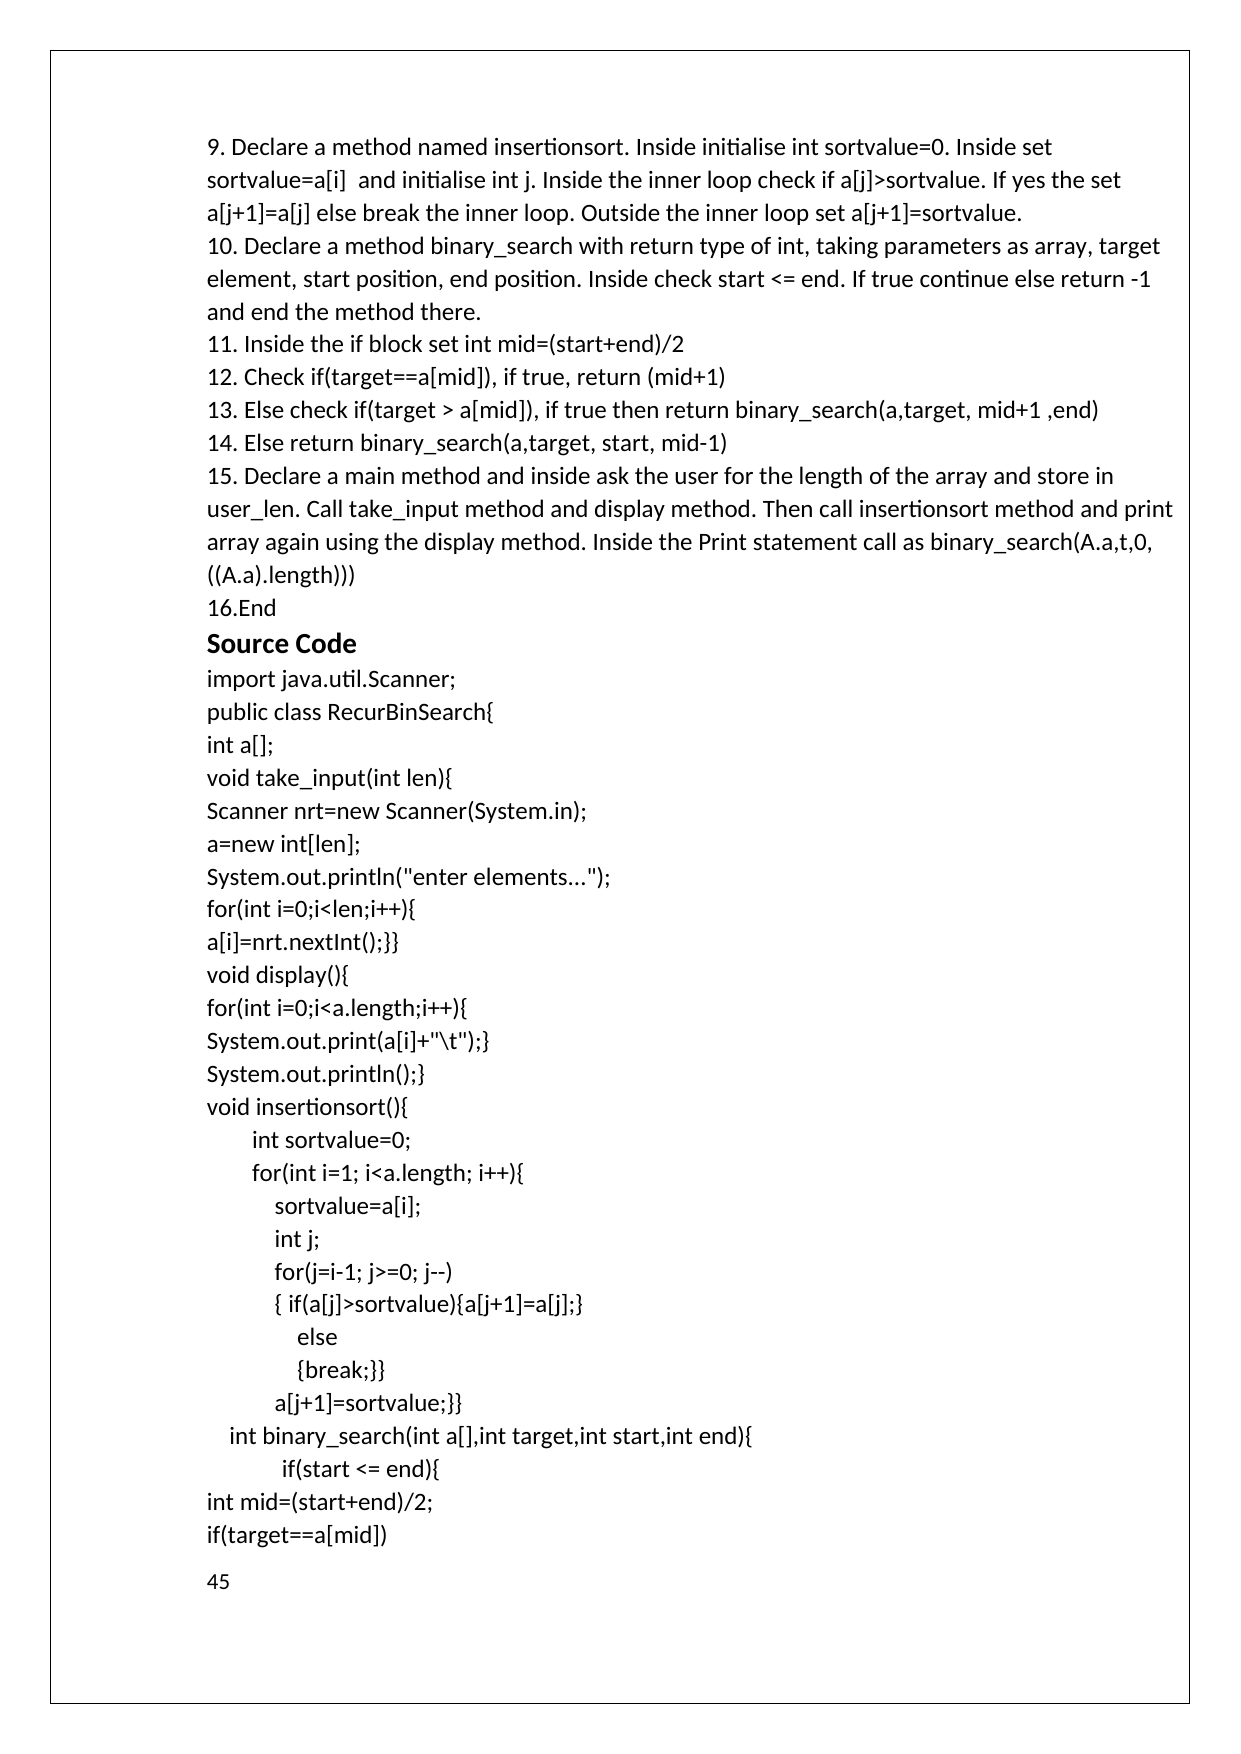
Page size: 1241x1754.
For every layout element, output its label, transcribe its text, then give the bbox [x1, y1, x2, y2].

text 11. Inside the if block set int mid=(start+end)/2 [207, 328, 1181, 359]
text void insertionsort(){ [207, 1091, 1181, 1122]
text 12. Check if(target==a[mid]), if true, return (mid+1) [207, 361, 1181, 392]
text for(int i=0;i<a.length;i++){ [207, 992, 1181, 1023]
text 16.End [207, 592, 1181, 622]
text import java.util.Scanner; [207, 663, 1181, 694]
text if(start <= end){ [207, 1453, 1181, 1484]
text for(int i=1; i<a.length; i++){ [207, 1157, 1181, 1187]
text else [207, 1322, 1181, 1352]
text 9. Declare a method named insertionsort. Inside initialise int sortvalue=0. Inside set sortvalue=a[i] and initialise int j. Inside the inner loop check if a[j]>sortvalue. If yes the set a[j+1]=a[j] else break the inner loop. Outside the inner loop set a[j+1]=sortvalue. [207, 131, 1181, 227]
text 14. Else return binary_search(a,target, start, mid-1) [207, 427, 1181, 458]
text if(target==a[mid]) [207, 1519, 1181, 1549]
text sortvalue=a[i]; [207, 1190, 1181, 1220]
text int a[]; [207, 729, 1181, 759]
text for(j=i-1; j>=0; j--) [207, 1256, 1181, 1286]
text {break;}} [207, 1354, 1181, 1385]
text System.out.println("enter elements..."); [207, 861, 1181, 891]
text System.out.println();} [207, 1058, 1181, 1089]
text int sortvalue=0; [207, 1124, 1181, 1154]
text int j; [207, 1223, 1181, 1253]
text int mid=(start+end)/2; [207, 1486, 1181, 1517]
text void take_input(int len){ [207, 762, 1181, 792]
text for(int i=0;i<len;i++){ [207, 894, 1181, 924]
text Source Code [207, 625, 1181, 660]
text 13. Else check if(target > a[mid]), if true then return binary_search(a,target, mid+1 ,end) [207, 394, 1181, 425]
text 15. Declare a main method and inside ask the user for the length of the array and store in user_len. Call take_input method and display method. Then call insertionsort method and print array again using the display method. Inside the Print statement call as binary_search(A.a,t,0,((A.a).length))) [207, 460, 1181, 589]
text Scanner nrt=new Scanner(System.in); [207, 795, 1181, 825]
text System.out.print(a[i]+"\t");} [207, 1025, 1181, 1056]
text 10. Declare a method binary_search with return type of int, taking parameters as array, target element, start position, end position. Inside check start <= end. If true continue else return -1 and end the method there. [207, 230, 1181, 326]
text a[i]=nrt.nextInt();}} [207, 927, 1181, 957]
text { if(a[j]>sortvalue){a[j+1]=a[j];} [207, 1289, 1181, 1319]
text a=new int[len]; [207, 828, 1181, 858]
text a[j+1]=sortvalue;}} [207, 1387, 1181, 1418]
text public class RecurBinSearch{ [207, 696, 1181, 727]
text int binary_search(int a[],int target,int start,int end){ [207, 1420, 1181, 1451]
text void display(){ [207, 959, 1181, 990]
